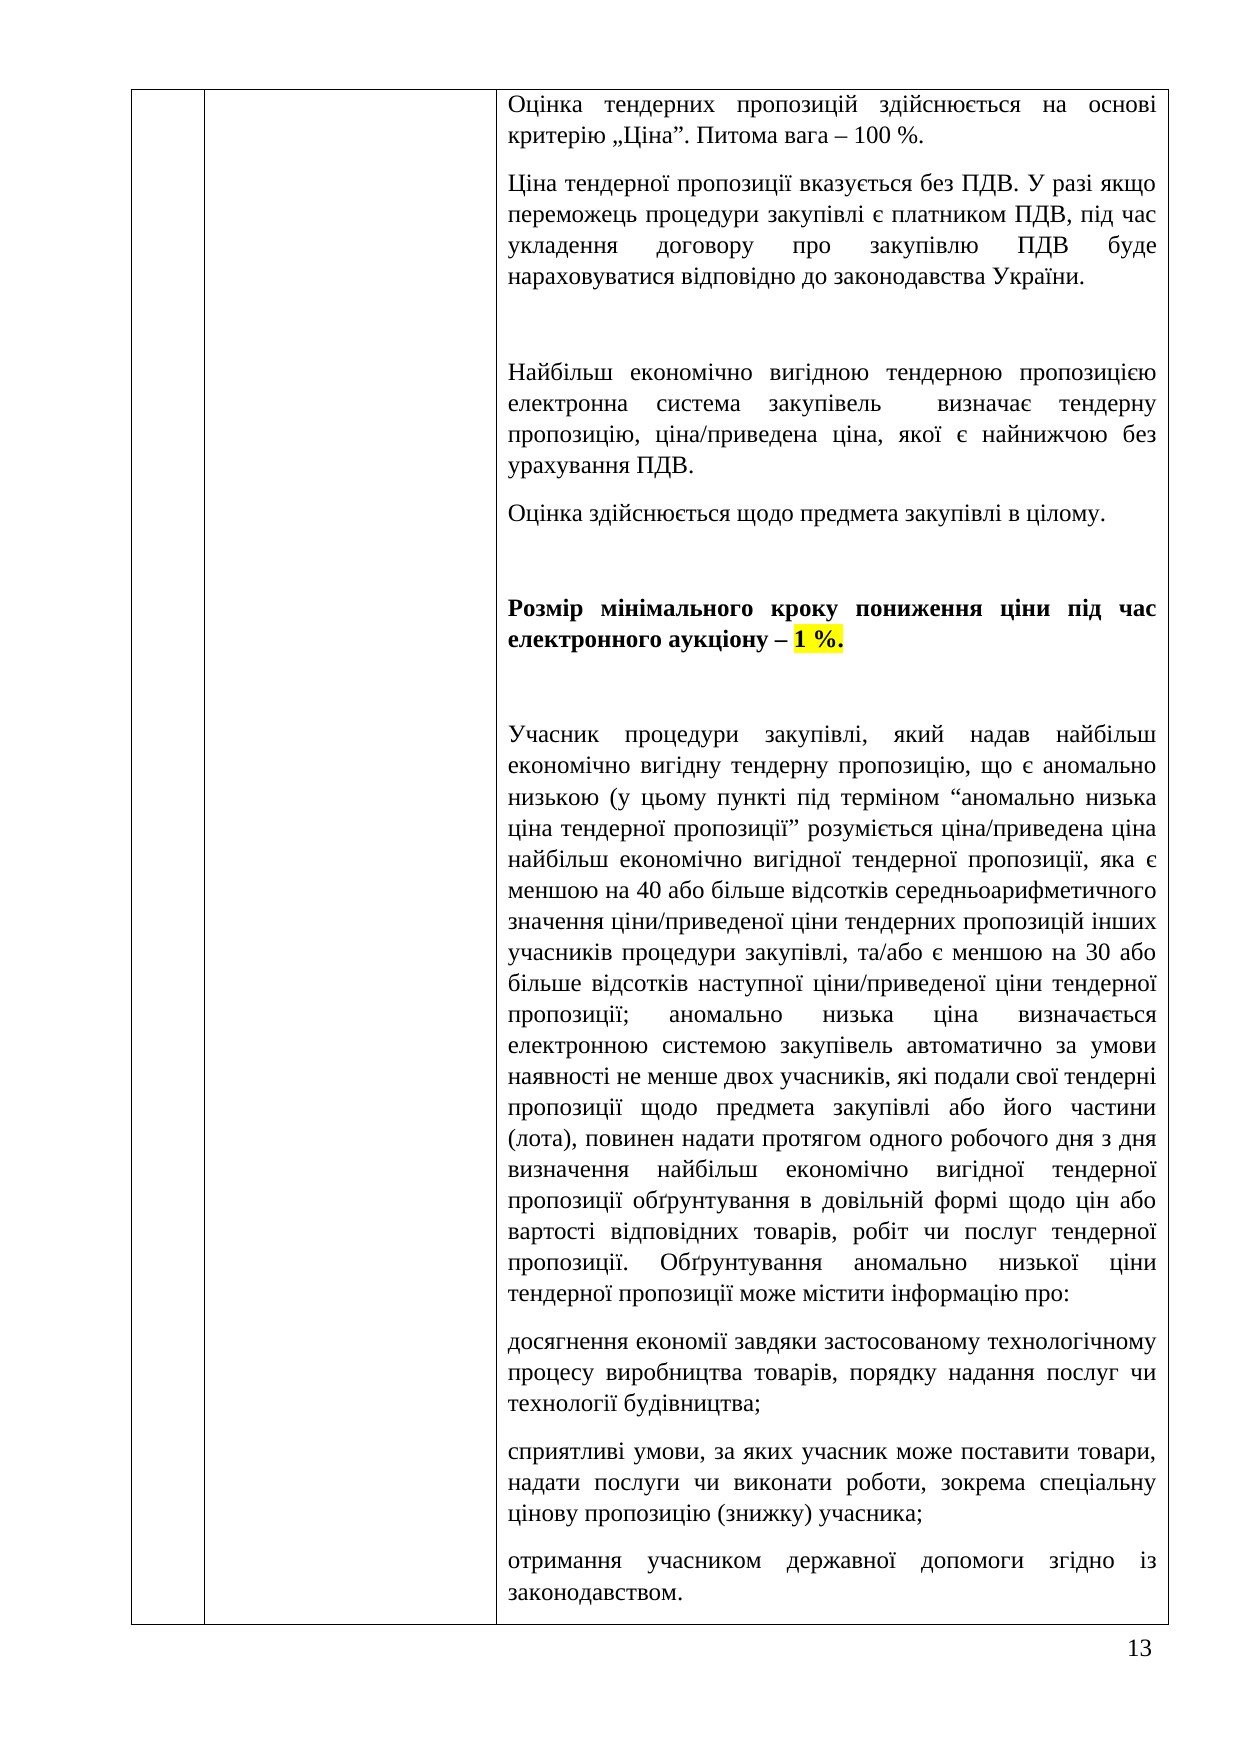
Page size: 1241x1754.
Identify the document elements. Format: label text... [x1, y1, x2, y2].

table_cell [497, 90, 1168, 1624]
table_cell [205, 90, 496, 1624]
table_cell 1 [132, 90, 204, 1624]
